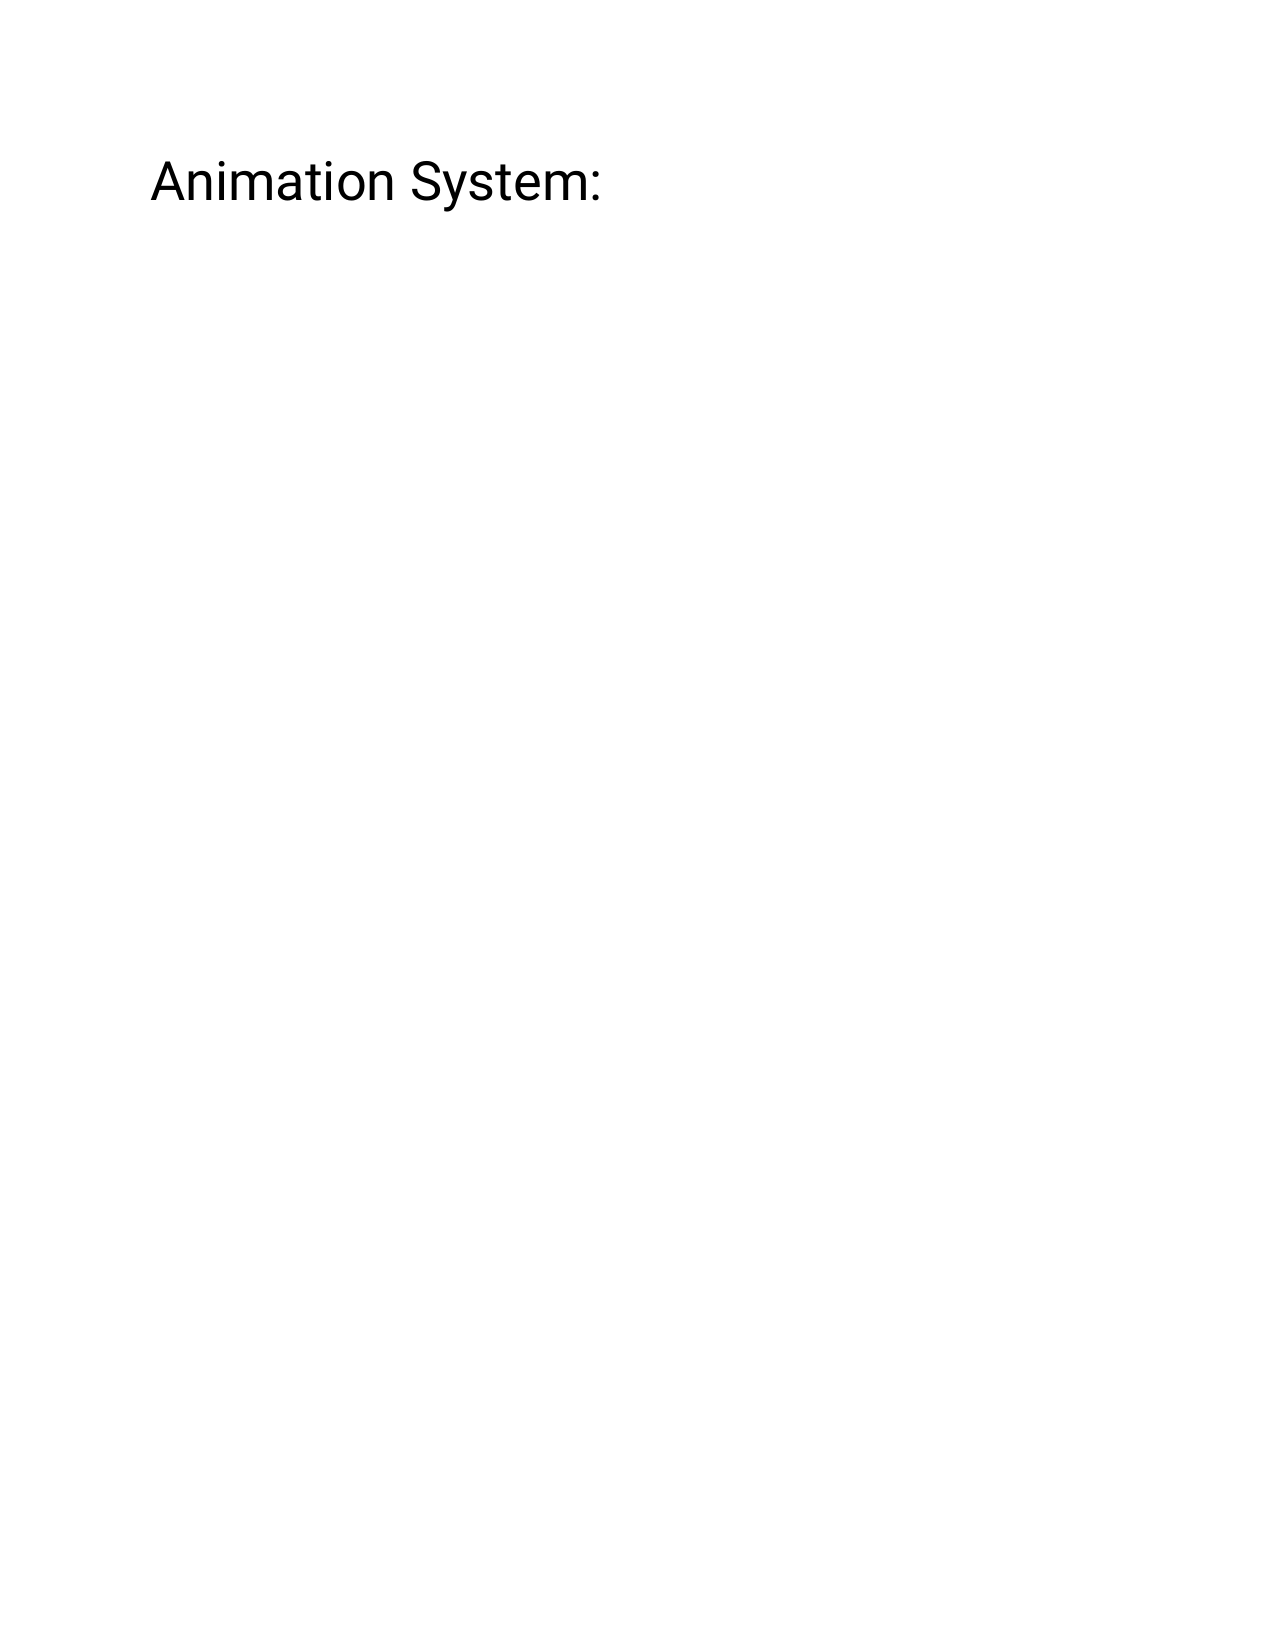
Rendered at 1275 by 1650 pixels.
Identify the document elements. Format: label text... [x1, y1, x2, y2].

title Animation System: [150, 150, 1125, 213]
